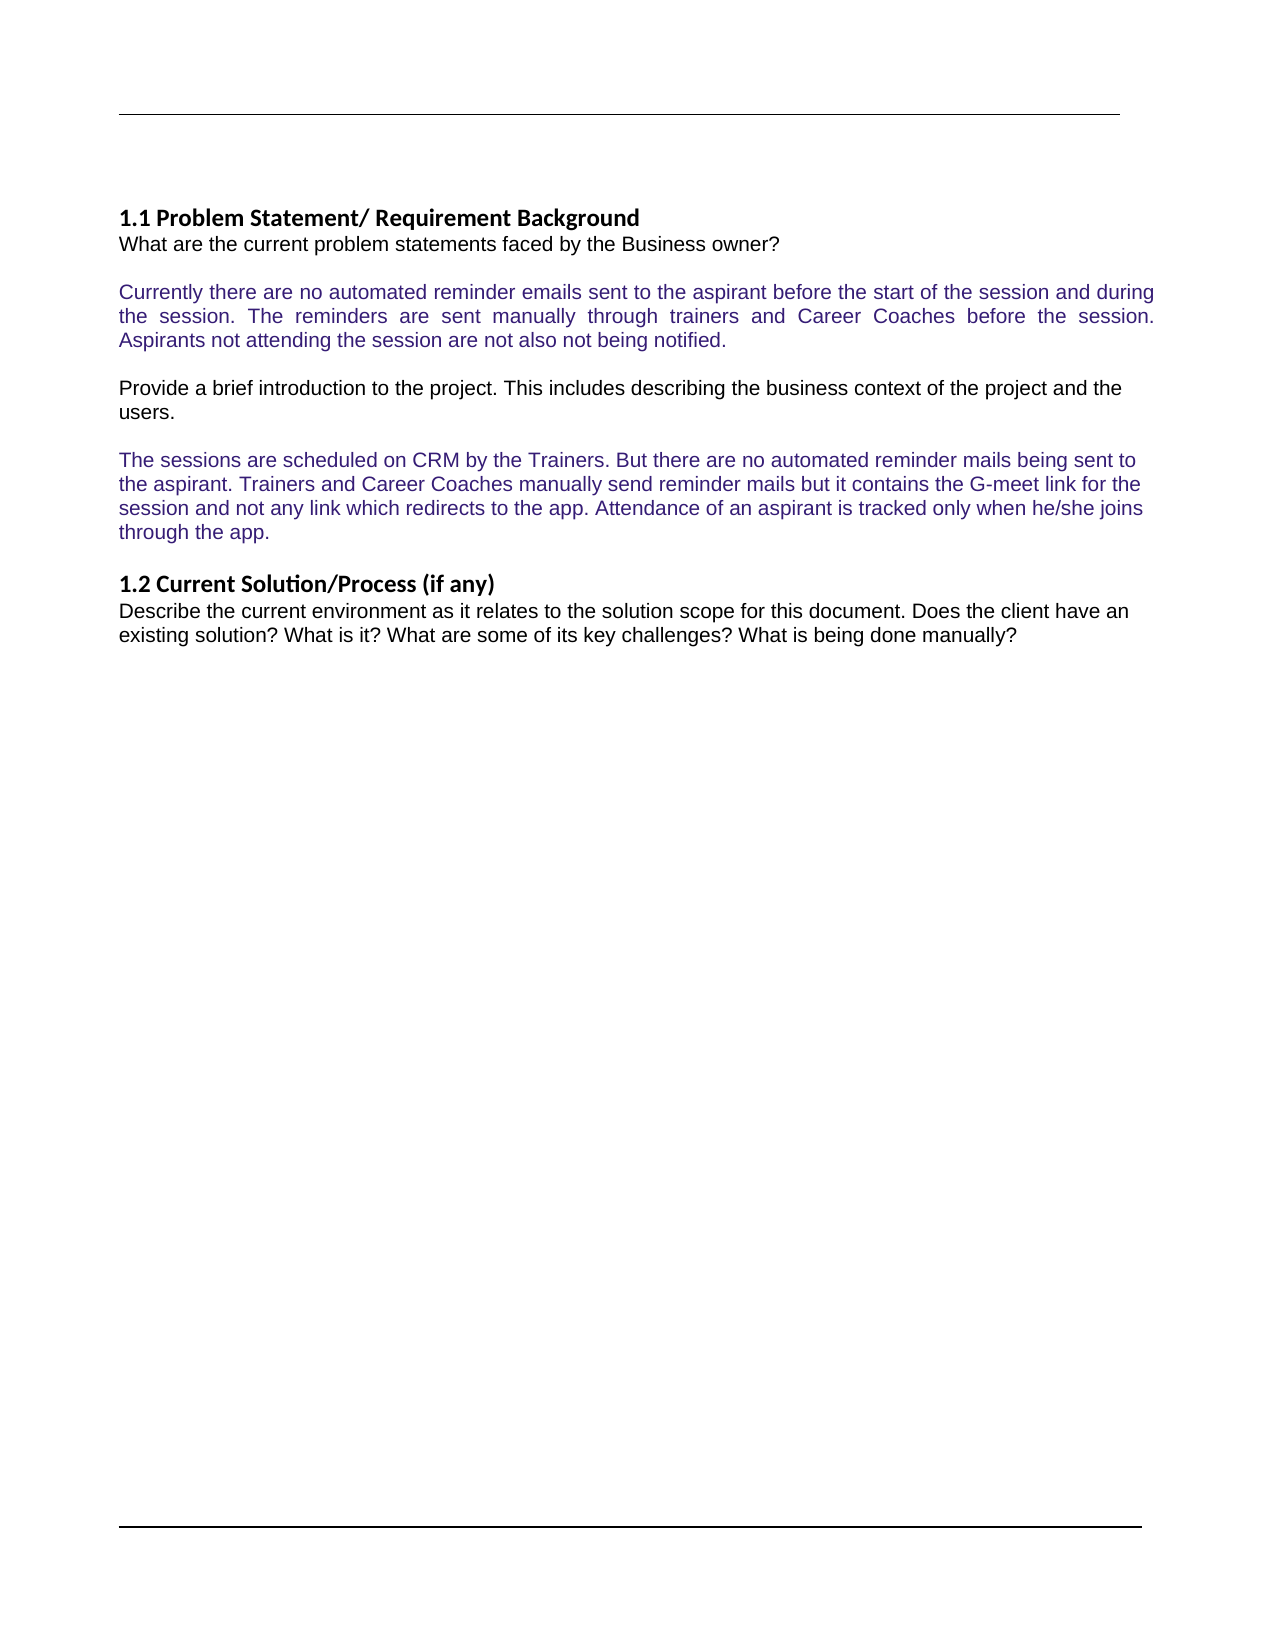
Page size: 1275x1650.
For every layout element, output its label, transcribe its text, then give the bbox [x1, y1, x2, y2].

text What are the current problem statements faced by the Business owner? [118, 232, 1156, 256]
text Provide a brief introduction to the project. This includes describing the business context of the project and the users. [118, 376, 1156, 424]
text Currently there are no automated reminder emails sent to the aspirant before the start of the session and during the session. The reminders are sent manually through trainers and Career Coaches before the session. Aspirants not attending the session are not also not being notified. [118, 280, 1156, 352]
text Describe the current environment as it relates to the solution scope for this document. Does the client have an existing solution? What is it? What are some of its key challenges? What is being done manually? [118, 599, 1156, 647]
subtitle 1.2 Current Solution/Process (if any) [118, 569, 1156, 599]
text The sessions are scheduled on CRM by the Trainers. But there are no automated reminder mails being sent to the aspirant. Trainers and Career Coaches manually send reminder mails but it contains the G-meet link for the session and not any link which redirects to the app. Attendance of an aspirant is tracked only when he/she joins through the app. [118, 448, 1156, 544]
subtitle 1.1 Problem Statement/ Requirement Background [118, 202, 1156, 232]
